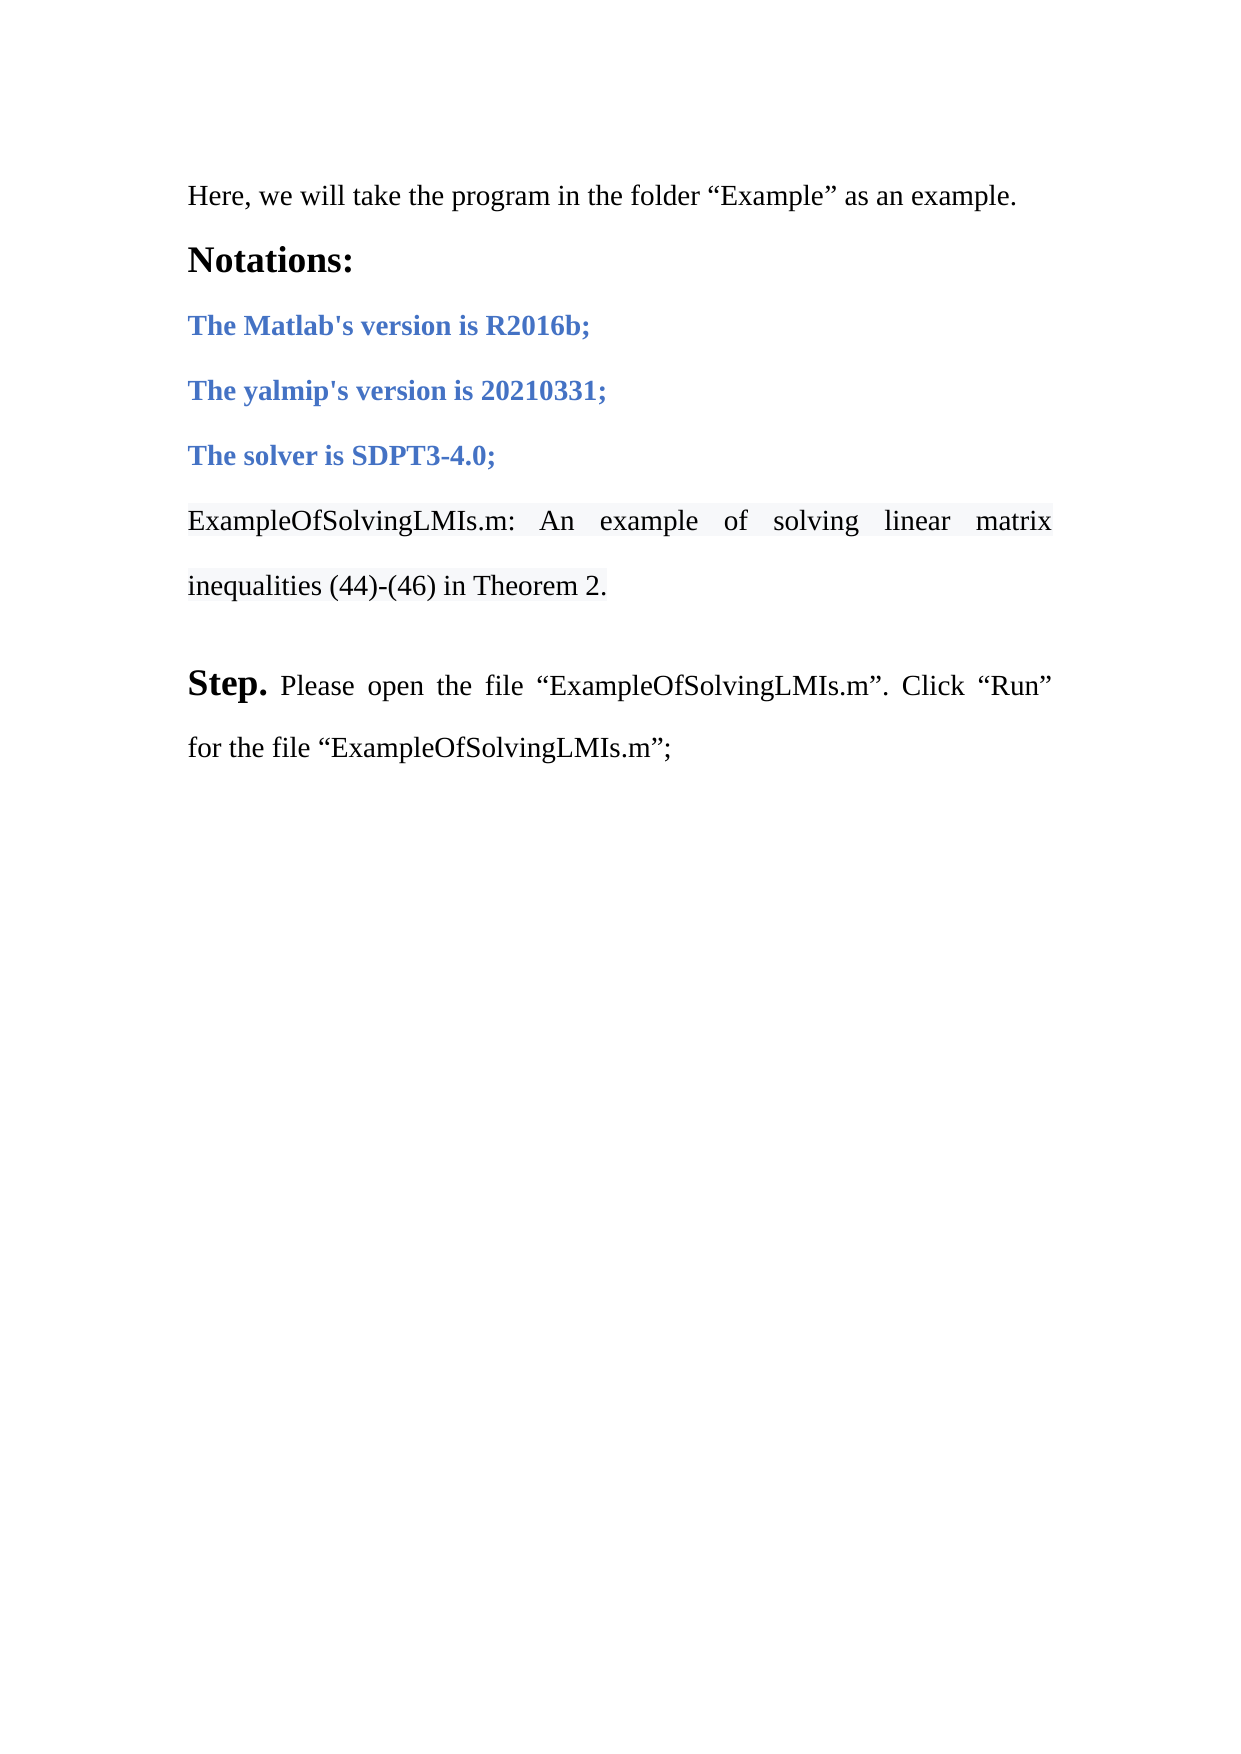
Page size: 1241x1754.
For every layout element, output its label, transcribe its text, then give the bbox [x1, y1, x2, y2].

text The yalmip's version is 20210331; [187, 357, 1053, 422]
text The solver is SDPT3-4.0; [187, 422, 1053, 487]
text Step. Please open the file “ExampleOfSolvingLMIs.m”. Click “Run” for the file “ExampleOfSolvingLMIs.m”; [187, 649, 1053, 779]
text The Matlab's version is R2016b; [187, 292, 1053, 357]
text ExampleOfSolvingLMIs.m: An example of solving linear matrix inequalities (44)-(46) in Theorem 2. [187, 487, 1053, 617]
text Here, we will take the program in the folder “Example” as an example. [187, 162, 1053, 227]
text Notations: [187, 227, 1053, 292]
